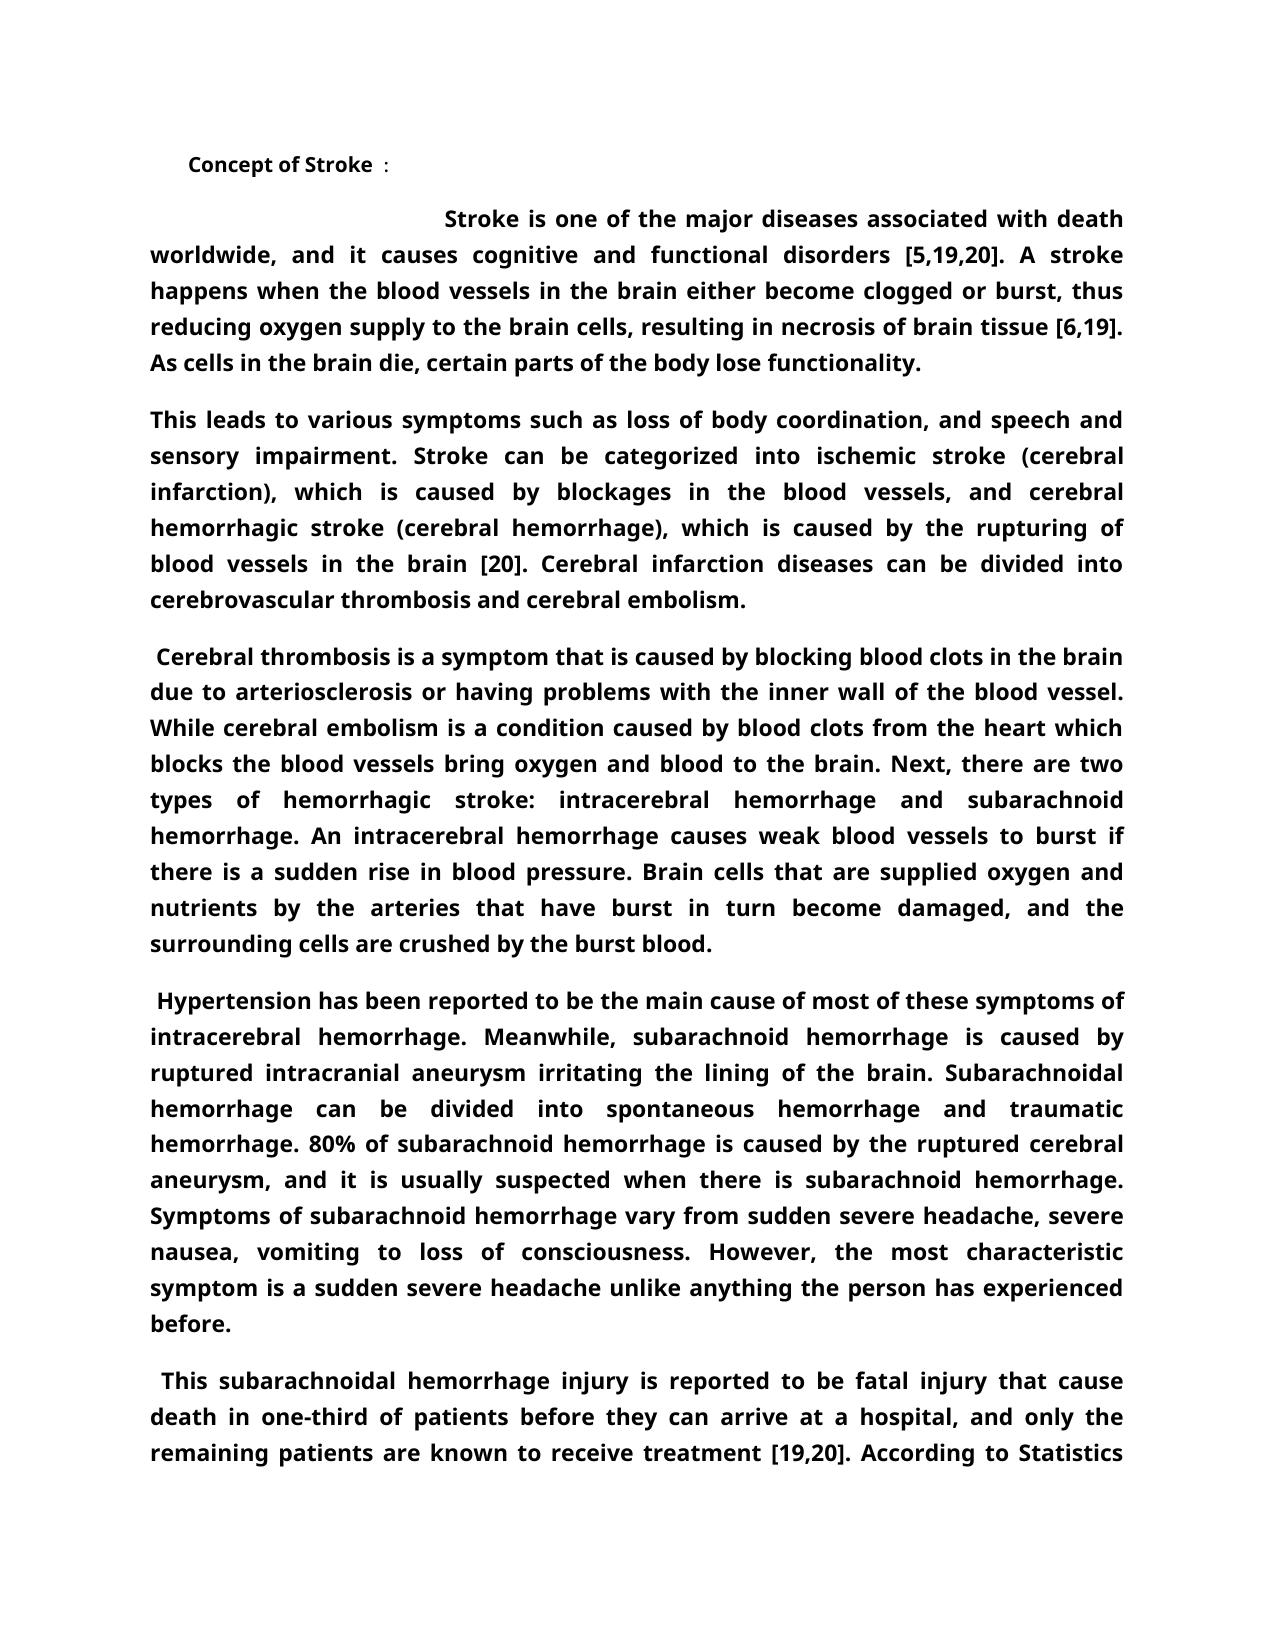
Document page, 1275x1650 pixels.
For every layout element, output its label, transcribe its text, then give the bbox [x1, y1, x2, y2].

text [150, 1365, 1125, 1468]
text Cerebral thrombosis is a symptom that is caused by blocking blood clots in the brain due to arteriosclerosis or having problems with the inner wall of the blood vessel. While cerebral embolism is a condition caused by blood clots from the heart which blocks the blood vessels bring oxygen and blood to the brain. Next, there are two types of hemorrhagic stroke: intracerebral hemorrhage and subarachnoid hemorrhage. An intracerebral hemorrhage causes weak blood vessels to burst if there is a sudden rise in blood pressure. Brain cells that are supplied oxygen and nutrients by the arteries that have burst in turn become damaged, and the surrounding cells are crushed by the burst blood. [150, 640, 1125, 959]
text This leads to various symptoms such as loss of body coordination, and speech and sensory impairment. Stroke can be categorized into ischemic stroke (cerebral infarction), which is caused by blockages in the blood vessels, and cerebral hemorrhagic stroke (cerebral hemorrhage), which is caused by the rupturing of blood vessels in the brain [20]. Cerebral infarction diseases can be divided into cerebrovascular thrombosis and cerebral embolism. [150, 404, 1125, 615]
text Stroke is one of the major diseases associated with death worldwide, and it causes cognitive and functional disorders [5,19,20]. A stroke happens when the blood vessels in the brain either become clogged or burst, thus reducing oxygen supply to the brain cells, resulting in necrosis of brain tissue [6,19]. As cells in the brain die, certain parts of the body lose functionality. [150, 203, 1125, 378]
text Concept of Stroke : [150, 150, 1125, 178]
text Hypertension has been reported to be the main cause of most of these symptoms of intracerebral hemorrhage. Meanwhile, subarachnoid hemorrhage is caused by ruptured intracranial aneurysm irritating the lining of the brain. Subarachnoidal hemorrhage can be divided into spontaneous hemorrhage and traumatic hemorrhage. 80% of subarachnoid hemorrhage is caused by the ruptured cerebral aneurysm, and it is usually suspected when there is subarachnoid hemorrhage. Symptoms of subarachnoid hemorrhage vary from sudden severe headache, severe nausea, vomiting to loss of consciousness. However, the most characteristic symptom is a sudden severe headache unlike anything the person has experienced before. [150, 985, 1125, 1339]
